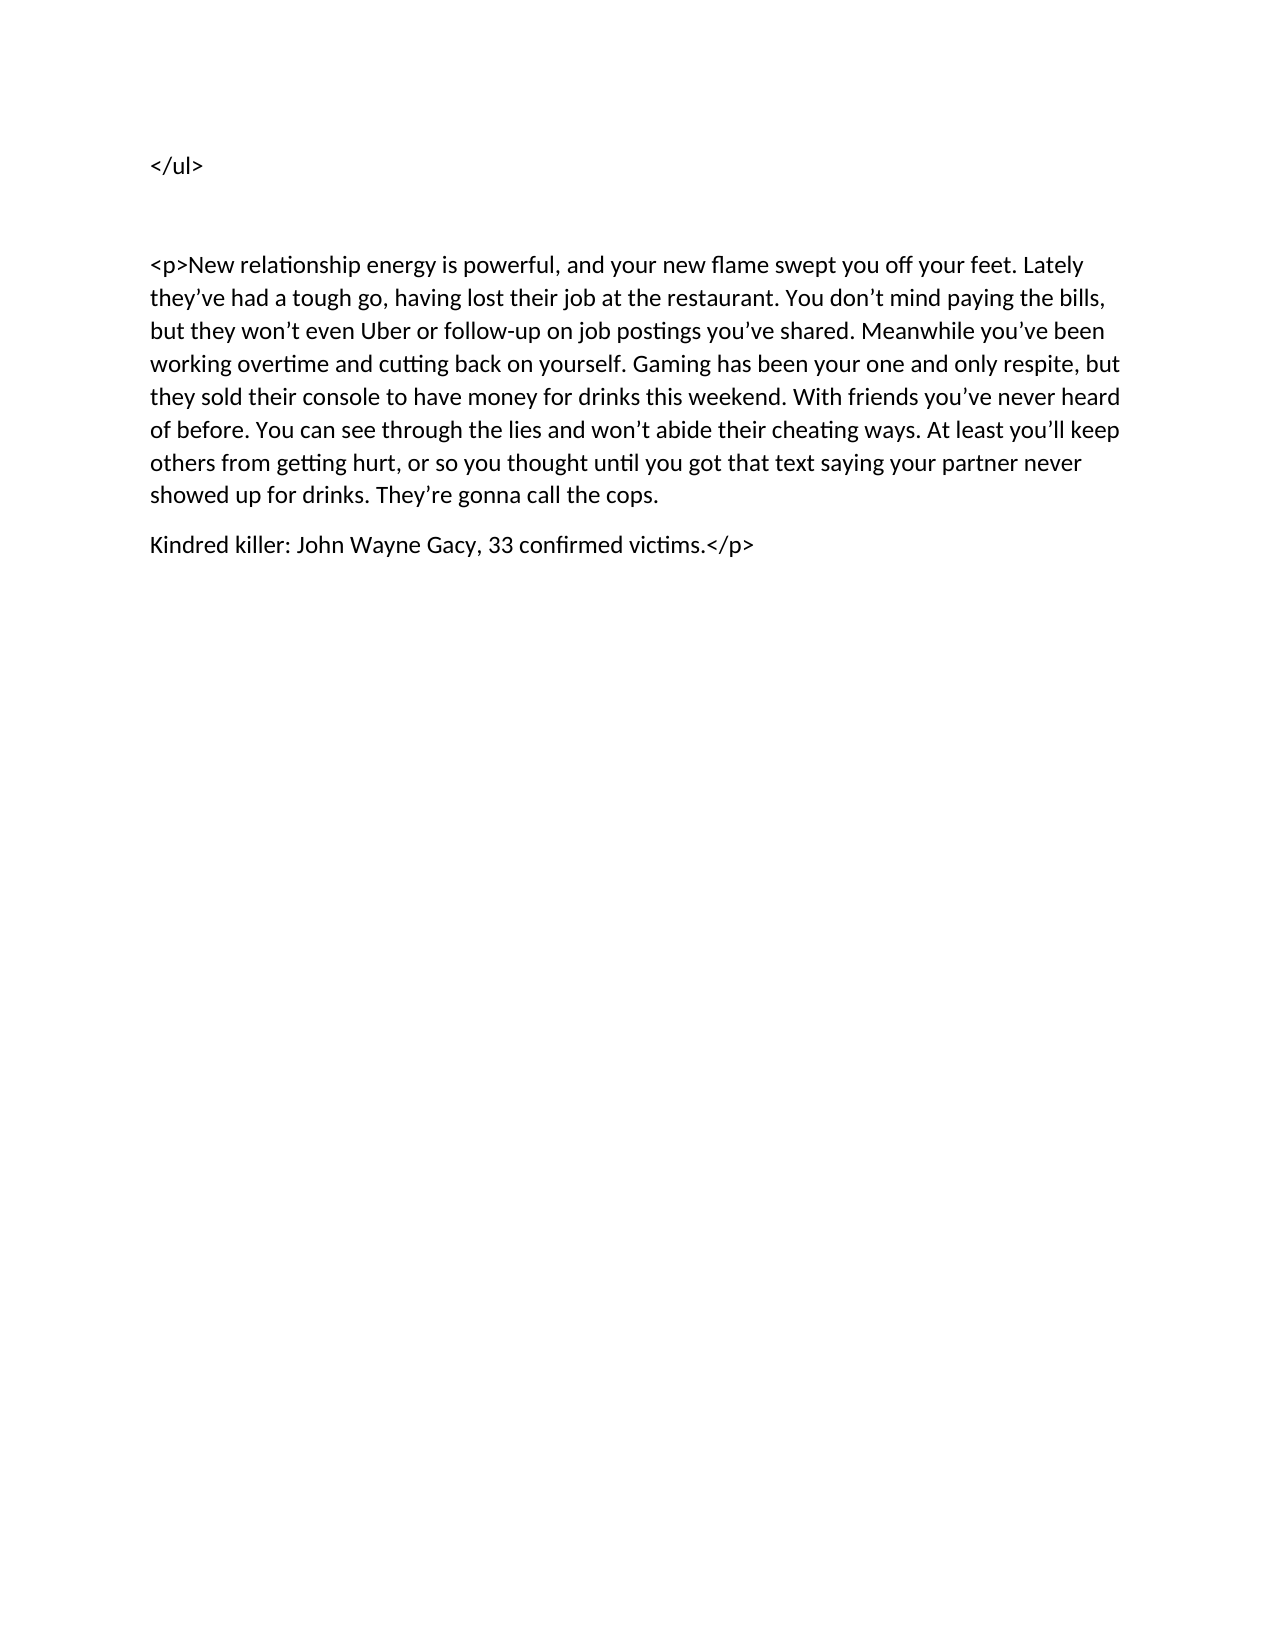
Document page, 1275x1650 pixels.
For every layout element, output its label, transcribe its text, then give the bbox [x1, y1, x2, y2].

text Kindred killer: John Wayne Gacy, 33 confirmed victims.</p> [150, 529, 1125, 560]
text <p>New relationship energy is powerful, and your new flame swept you off your feet. Lately they’ve had a tough go, having lost their job at the restaurant. You don’t mind paying the bills, but they won’t even Uber or follow-up on job postings you’ve shared. Meanwhile you’ve been working overtime and cutting back on yourself. Gaming has been your one and only respite, but they sold their console to have money for drinks this weekend. With friends you’ve never heard of before. You can see through the lies and won’t abide their cheating ways. At least you’ll keep others from getting hurt, or so you thought until you got that text saying your partner never showed up for drinks. They’re gonna call the cops. [150, 249, 1125, 510]
text </ul> [150, 150, 1125, 181]
